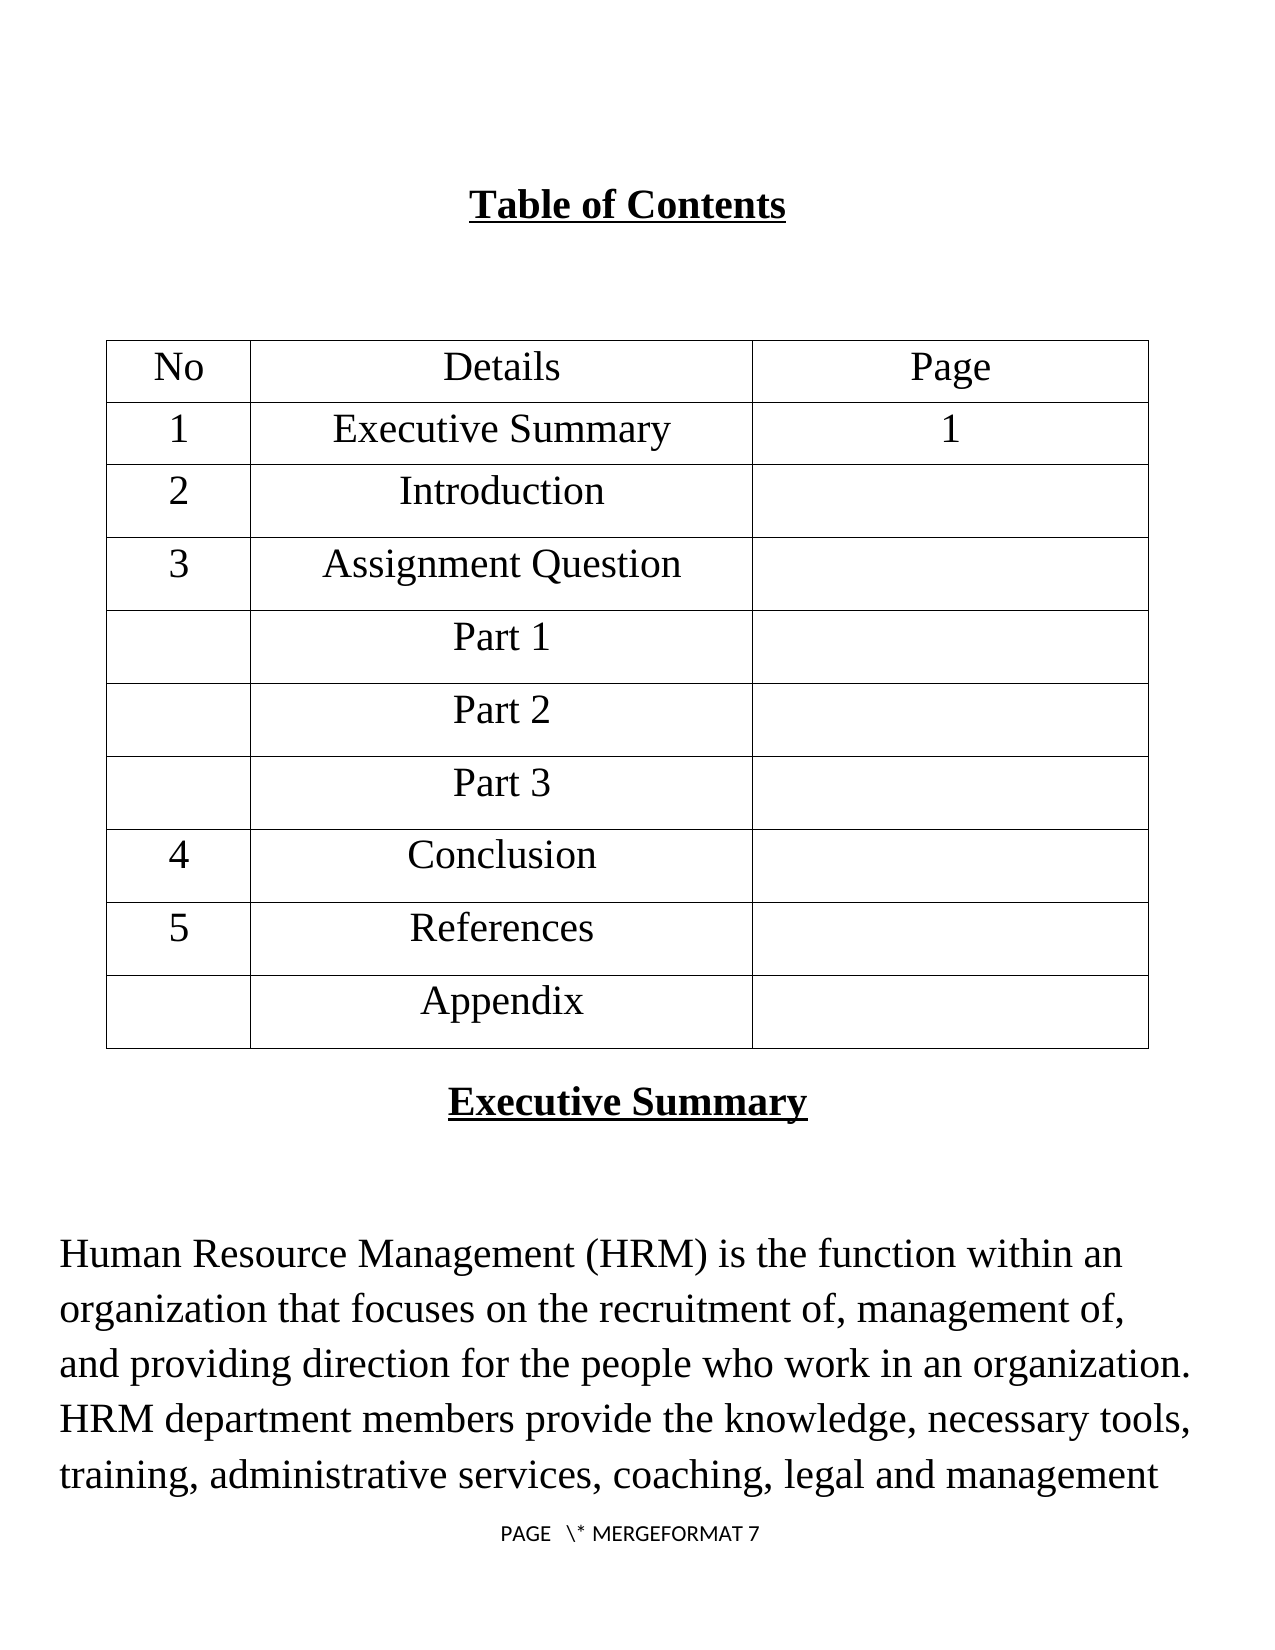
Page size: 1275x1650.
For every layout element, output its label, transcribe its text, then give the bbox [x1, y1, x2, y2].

text Table of Contents [59, 179, 1196, 227]
text Executive Summary [59, 798, 1196, 1125]
table_cell [753, 538, 1148, 610]
table_cell 5 [107, 903, 250, 975]
table_cell 1 [753, 403, 1148, 464]
table_cell [753, 465, 1148, 537]
table_header Page [753, 341, 1148, 402]
table_cell [107, 757, 250, 829]
table_cell [107, 976, 250, 1048]
table_cell [753, 757, 1148, 829]
table_cell [753, 976, 1148, 1048]
table_cell [107, 611, 250, 683]
table_cell Part 3 [251, 757, 752, 829]
table_cell [753, 903, 1148, 975]
table_cell References [251, 903, 752, 975]
table_cell [753, 684, 1148, 756]
table_cell Part 2 [251, 684, 752, 756]
table_cell Assignment Question [251, 538, 752, 610]
table_cell 4 [107, 830, 250, 902]
table_cell Conclusion [251, 830, 752, 902]
table_header No [107, 341, 250, 402]
table_cell Appendix [251, 976, 752, 1048]
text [59, 1229, 1196, 1497]
table_cell Executive Summary [251, 403, 752, 464]
table_cell 2 [107, 465, 250, 537]
table_cell [753, 611, 1148, 683]
table_cell Part 1 [251, 611, 752, 683]
table_cell [107, 684, 250, 756]
table_cell 1 [107, 403, 250, 464]
table_header Details [251, 341, 752, 402]
table_cell Introduction [251, 465, 752, 537]
table_cell [753, 830, 1148, 902]
table_cell 3 [107, 538, 250, 610]
